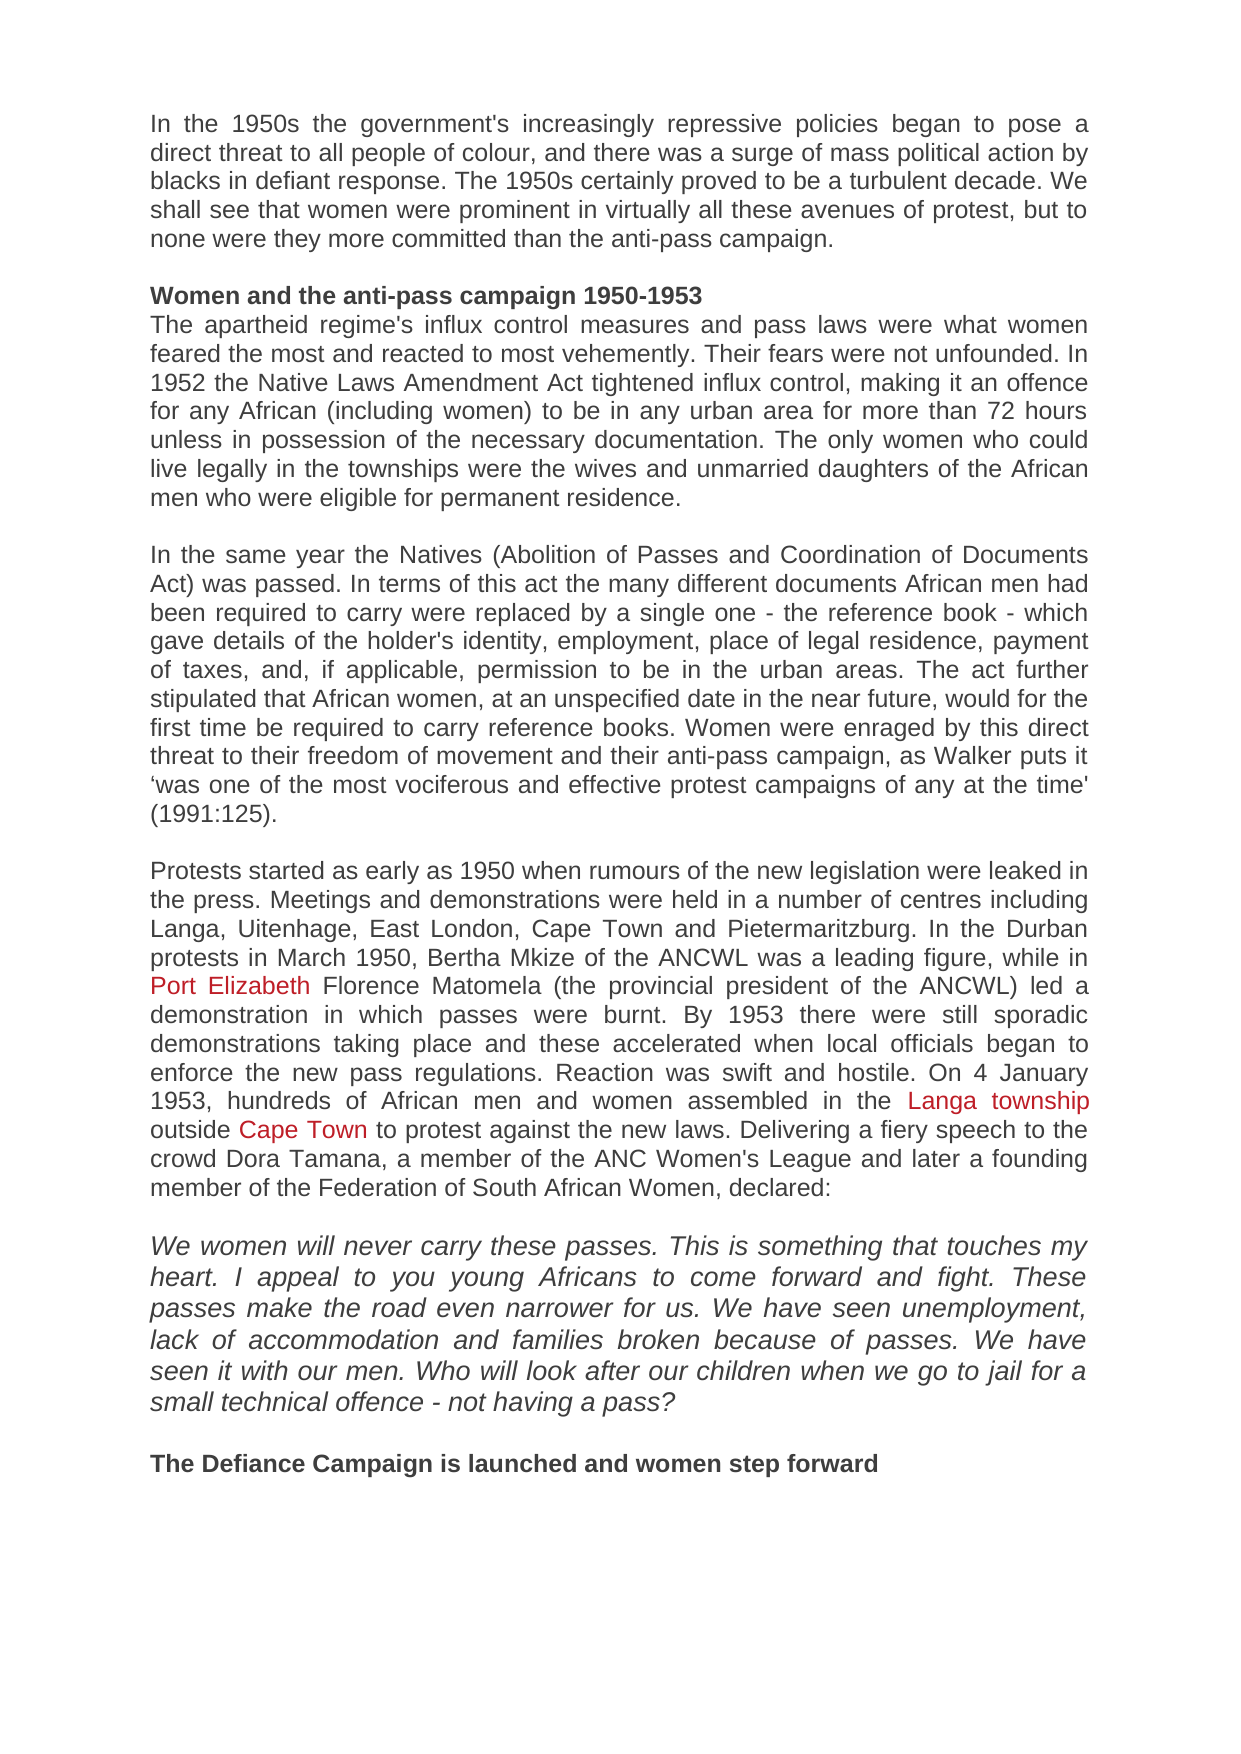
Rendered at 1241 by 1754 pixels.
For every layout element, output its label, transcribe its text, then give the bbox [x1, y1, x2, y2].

text In the same year the Natives (Abolition of Passes and Coordination of Documents Act) was passed. In terms of this act the many different documents African men had been required to carry were replaced by a single one - the reference book - which gave details of the holder's identity, employment, place of legal residence, payment of taxes, and, if applicable, permission to be in the urban areas. The act further stipulated that African women, at an unspecified date in the near future, would for the first time be required to carry reference books. Women were enraged by this direct threat to their freedom of movement and their anti-pass campaign, as Walker puts it ‘was one of the most vociferous and effective protest campaigns of any at the time' (1991:125). [150, 540, 1090, 827]
text The apartheid regime's influx control measures and pass laws were what women feared the most and reacted to most vehemently. Their fears were not unfounded. In 1952 the Native Laws Amendment Act tightened influx control, making it an offence for any African (including women) to be in any urban area for more than 72 hours unless in possession of the necessary documentation. The only women who could live legally in the townships were the wives and unmarried daughters of the African men who were eligible for permanent residence. [150, 310, 1090, 511]
text The Defiance Campaign is launched and women step forward [150, 1449, 1090, 1477]
text Protests started as early as 1950 when rumours of the new legislation were leaked in the press. Meetings and demonstrations were held in a number of centres including Langa, Uitenhage, East London, Cape Town and Pietermaritzburg. In the Durban protests in March 1950, Bertha Mkize of the ANCWL was a leading figure, while in Port Elizabeth Florence Matomela (the provincial president of the ANCWL) led a demonstration in which passes were burnt. By 1953 there were still sporadic demonstrations taking place and these accelerated when local officials began to enforce the new pass regulations. Reaction was swift and hostile. On 4 January 1953, hundreds of African men and women assembled in the Langa township outside Cape Town to protest against the new laws. Delivering a fiery speech to the crowd Dora Tamana, a member of the ANC Women's League and later a founding member of the Federation of South African Women, declared: [150, 856, 1090, 1201]
text In the 1950s the government's increasingly repressive policies began to pose a direct threat to all people of colour, and there was a surge of mass political action by blacks in defiant response. The 1950s certainly proved to be a turbulent decade. We shall see that women were prominent in virtually all these avenues of protest, but to none were they more committed than the anti-pass campaign. [150, 109, 1090, 252]
text We women will never carry these passes. This is something that touches my heart. I appeal to you young Africans to come forward and fight. These passes make the road even narrower for us. We have seen unemployment, lack of accommodation and families broken because of passes. We have seen it with our men. Who will look after our children when we go to jail for a small technical offence - not having a pass? [150, 1230, 1090, 1417]
text Women and the anti-pass campaign 1950-1953 [150, 281, 1090, 310]
